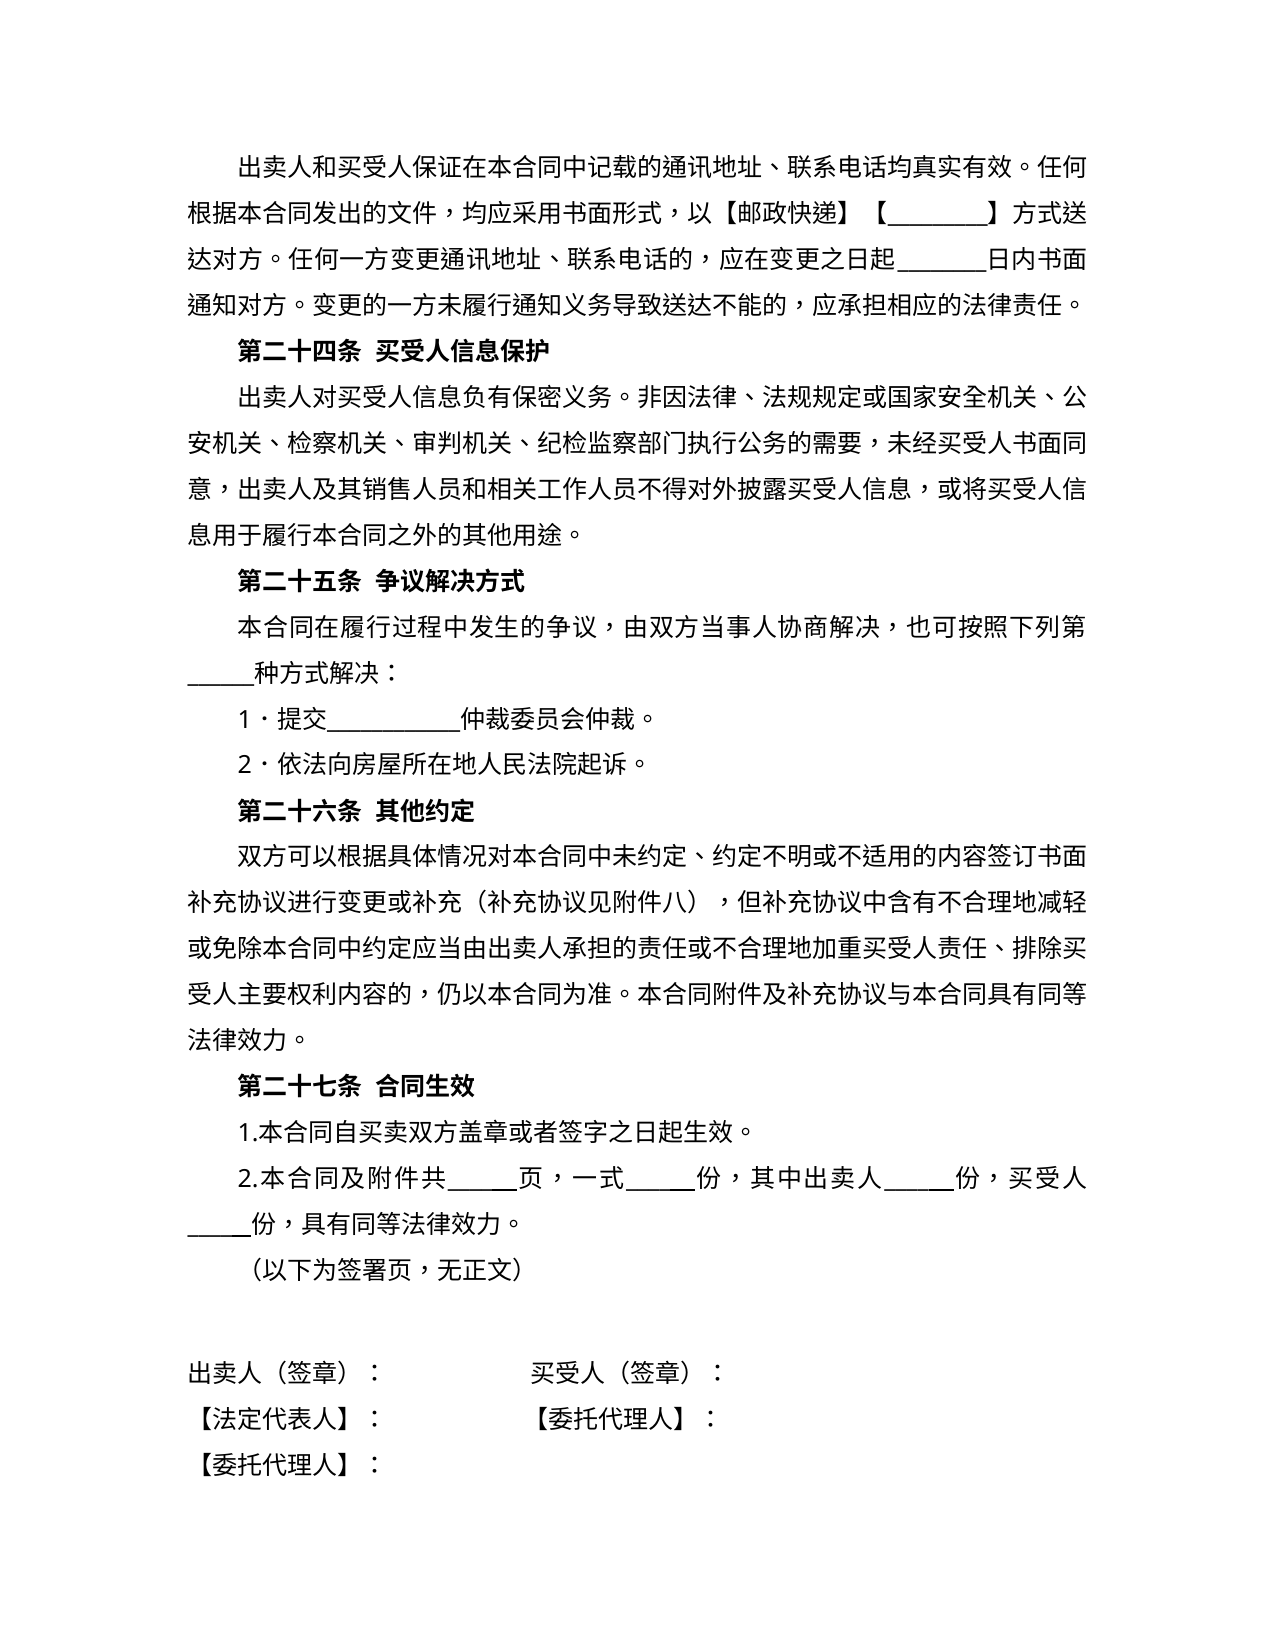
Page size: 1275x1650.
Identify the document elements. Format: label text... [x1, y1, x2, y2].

text 出卖人和买受人保证在本合同中记载的通讯地址、联系电话均真实有效。任何根据本合同发出的文件，均应采用书面形式，以【邮政快递】【_________】方式送达对方。任何一方变更通讯地址、联系电话的，应在变更之日起________日内书面通知对方。变更的一方未履行通知义务导致送达不能的，应承担相应的法律责任。 [187, 150, 1087, 322]
text 本合同在履行过程中发生的争议，由双方当事人协商解决，也可按照下列第______种方式解决： [187, 609, 1087, 689]
text 【委托代理人】： [187, 1436, 1087, 1482]
text 第二十七条 合同生效 [187, 1069, 1087, 1103]
text 双方可以根据具体情况对本合同中未约定、约定不明或不适用的内容签订书面补充协议进行变更或补充（补充协议见附件八），但补充协议中含有不合理地减轻或免除本合同中约定应当由出卖人承担的责任或不合理地加重买受人责任、排除买受人主要权利内容的，仍以本合同为准。本合同附件及补充协议与本合同具有同等法律效力。 [187, 839, 1087, 1057]
text 【法定代表人】： 【委托代理人】： [187, 1390, 1087, 1436]
text （以下为签署页，无正文） [187, 1252, 1087, 1287]
text 2．依法向房屋所在地人民法院起诉。 [187, 747, 1087, 781]
text 1．提交____________仲裁委员会仲裁。 [187, 701, 1087, 735]
text 第二十五条 争议解决方式 [187, 563, 1087, 597]
text 第二十四条 买受人信息保护 [187, 334, 1087, 368]
text 出卖人对买受人信息负有保密义务。非因法律、法规规定或国家安全机关、公安机关、检察机关、审判机关、纪检监察部门执行公务的需要，未经买受人书面同意，出卖人及其销售人员和相关工作人员不得对外披露买受人信息，或将买受人信息用于履行本合同之外的其他用途。 [187, 380, 1087, 552]
text 第二十六条 其他约定 [187, 793, 1087, 827]
text 2.本合同及附件共____ 页，一式____ 份，其中出卖人____ 份，买受人 ____ 份，具有同等法律效力。 [187, 1161, 1087, 1241]
text 出卖人（签章）： 买受人（签章）： [187, 1344, 1087, 1390]
text 1.本合同自买卖双方盖章或者签字之日起生效。 [187, 1115, 1087, 1149]
